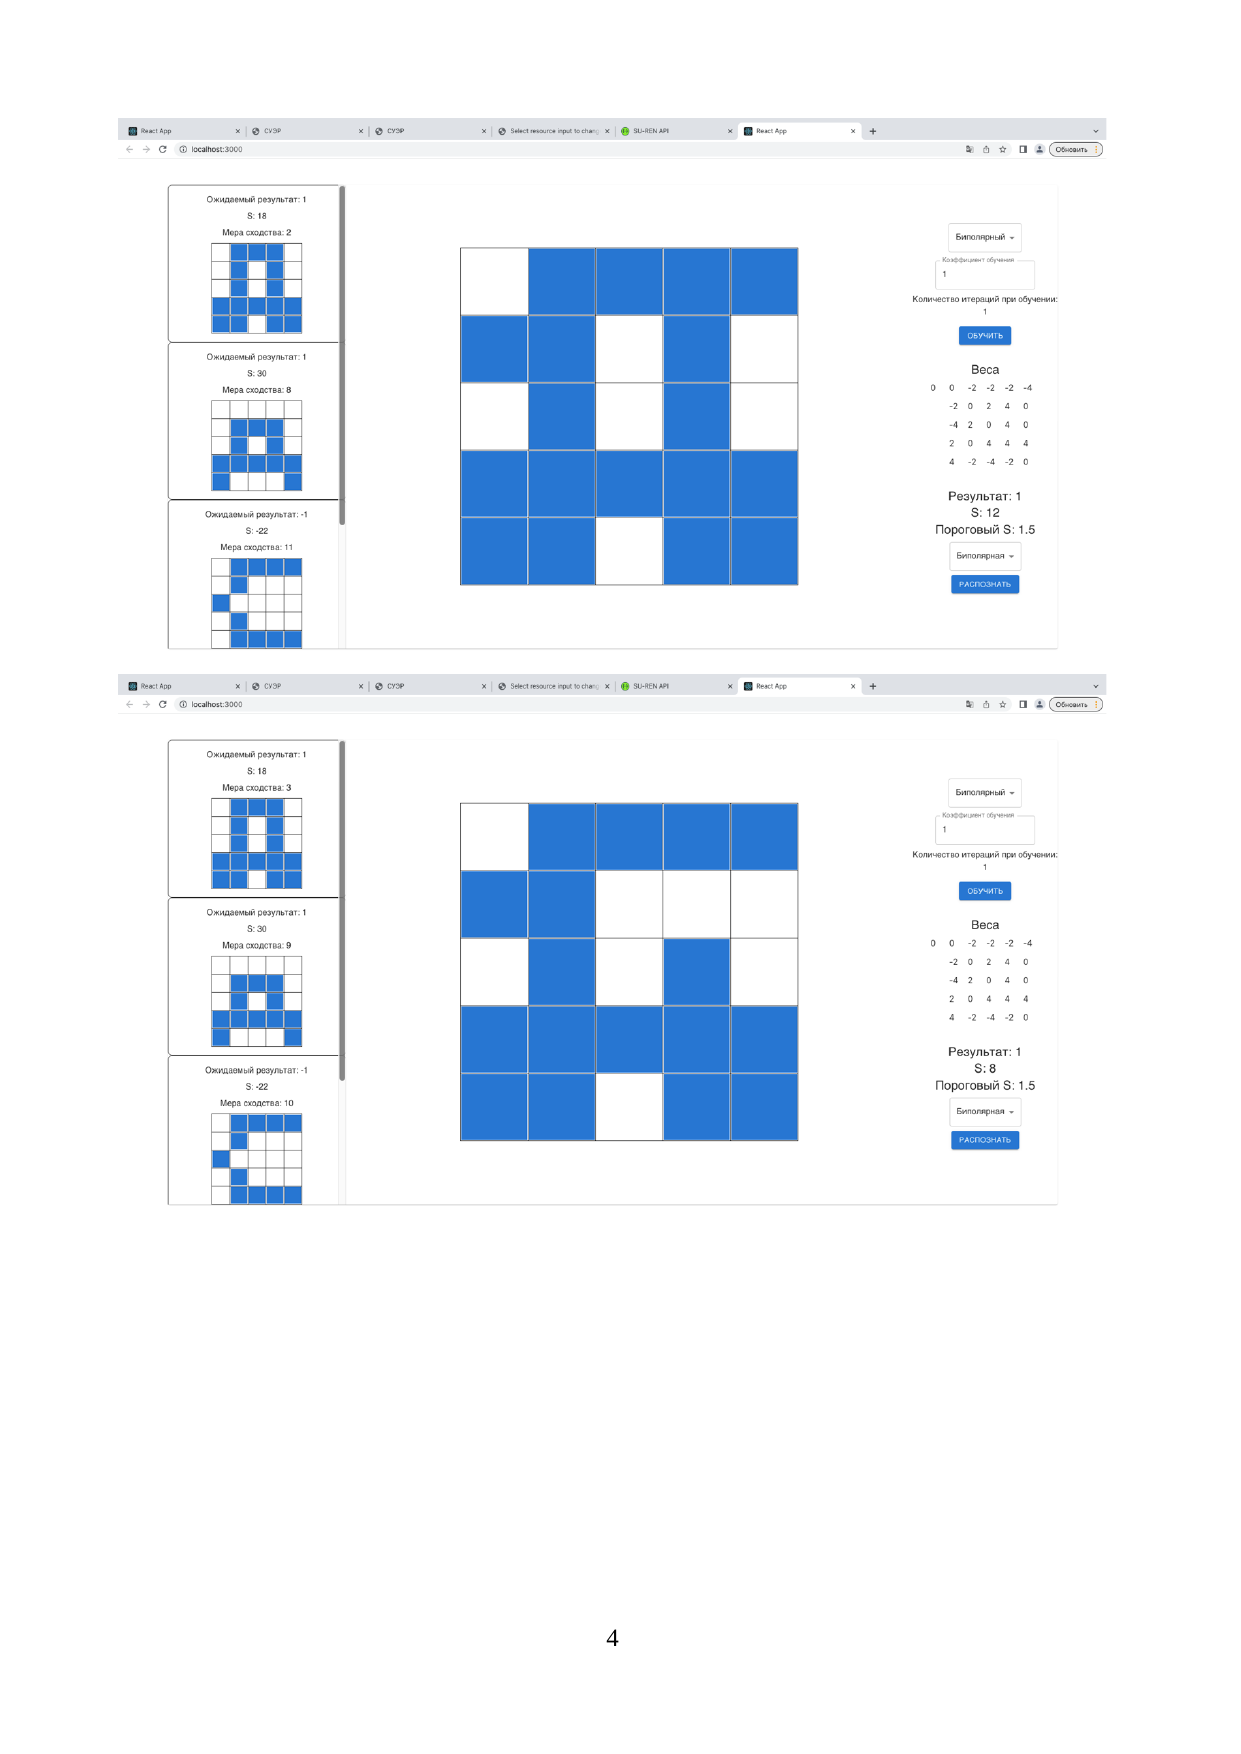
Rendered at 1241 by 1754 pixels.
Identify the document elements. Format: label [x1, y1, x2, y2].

picture [118, 118, 1107, 1230]
